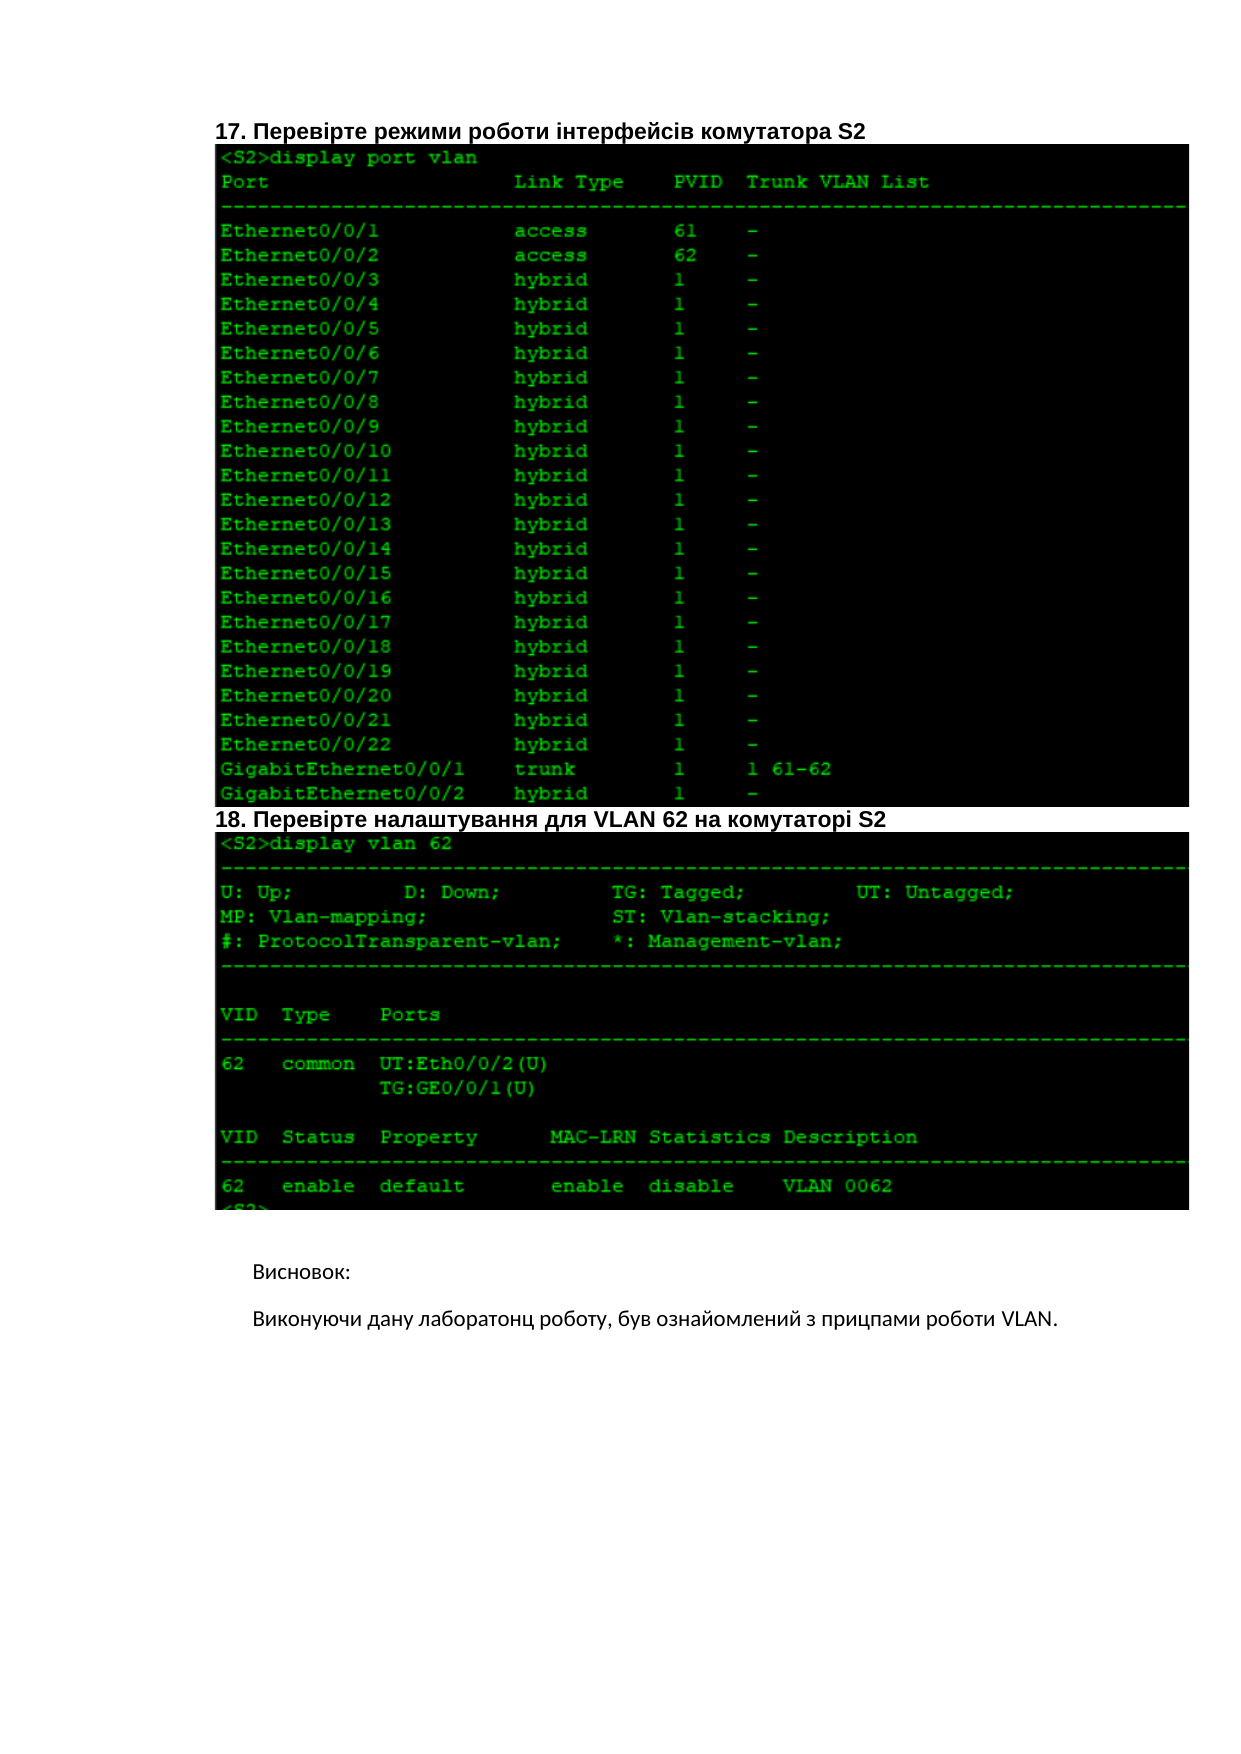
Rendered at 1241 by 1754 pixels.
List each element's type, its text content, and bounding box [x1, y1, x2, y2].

text Висновок: [216, 1257, 1152, 1285]
picture [214, 144, 1190, 807]
picture [214, 832, 1190, 1210]
text 17. Перевірте режими роботи інтерфейсів комутатора S2 [177, 118, 1152, 144]
text Виконуючи дану лаборатонц роботу, був ознайомлений з прицпами роботи VLAN. [216, 1304, 1152, 1332]
text 18. Перевірте налаштування для VLAN 62 на комутаторі S2 [177, 806, 1152, 833]
